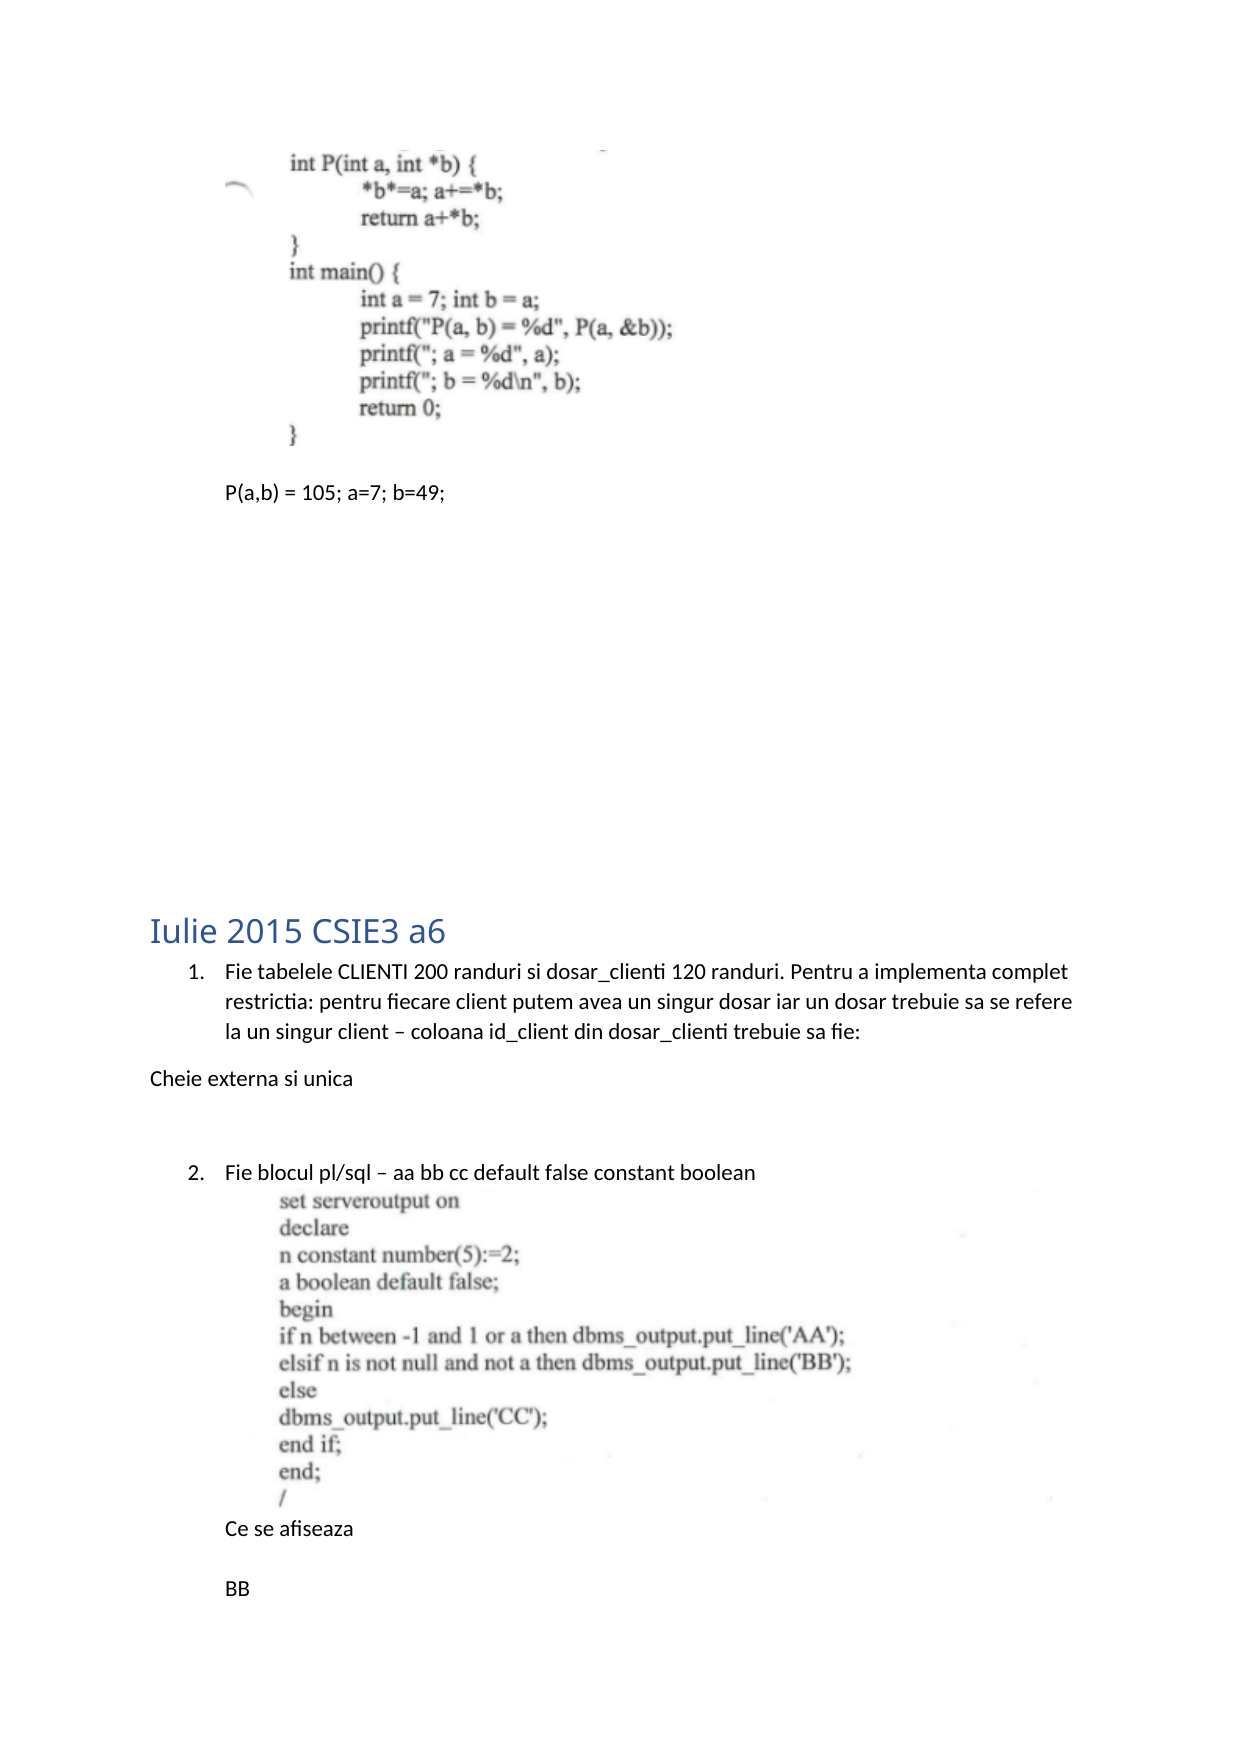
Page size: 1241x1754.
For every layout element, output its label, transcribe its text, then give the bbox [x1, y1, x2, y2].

list Ce se afiseaza [225, 1514, 1090, 1542]
text Cheie externa si unica [150, 1064, 1090, 1092]
picture [225, 150, 866, 446]
subtitle Iulie 2015 CSIE3 a6 [150, 908, 1090, 953]
list Fie blocul pl/sql – aa bb cc default false constant boolean [187, 1158, 1090, 1186]
list Fie tabelele CLIENTI 200 randuri si dosar_clienti 120 randuri. Pentru a implementa complet restrictia: pentru fiecare client putem avea un singur dosar iar un dosar trebuie sa se refere la un singur client – coloana id_client din dosar_clienti trebuie sa fie: [187, 957, 1090, 1045]
list P(a,b) = 105; a=7; b=49; [225, 478, 1090, 506]
picture [225, 1188, 1054, 1512]
list BB [225, 1574, 1090, 1602]
